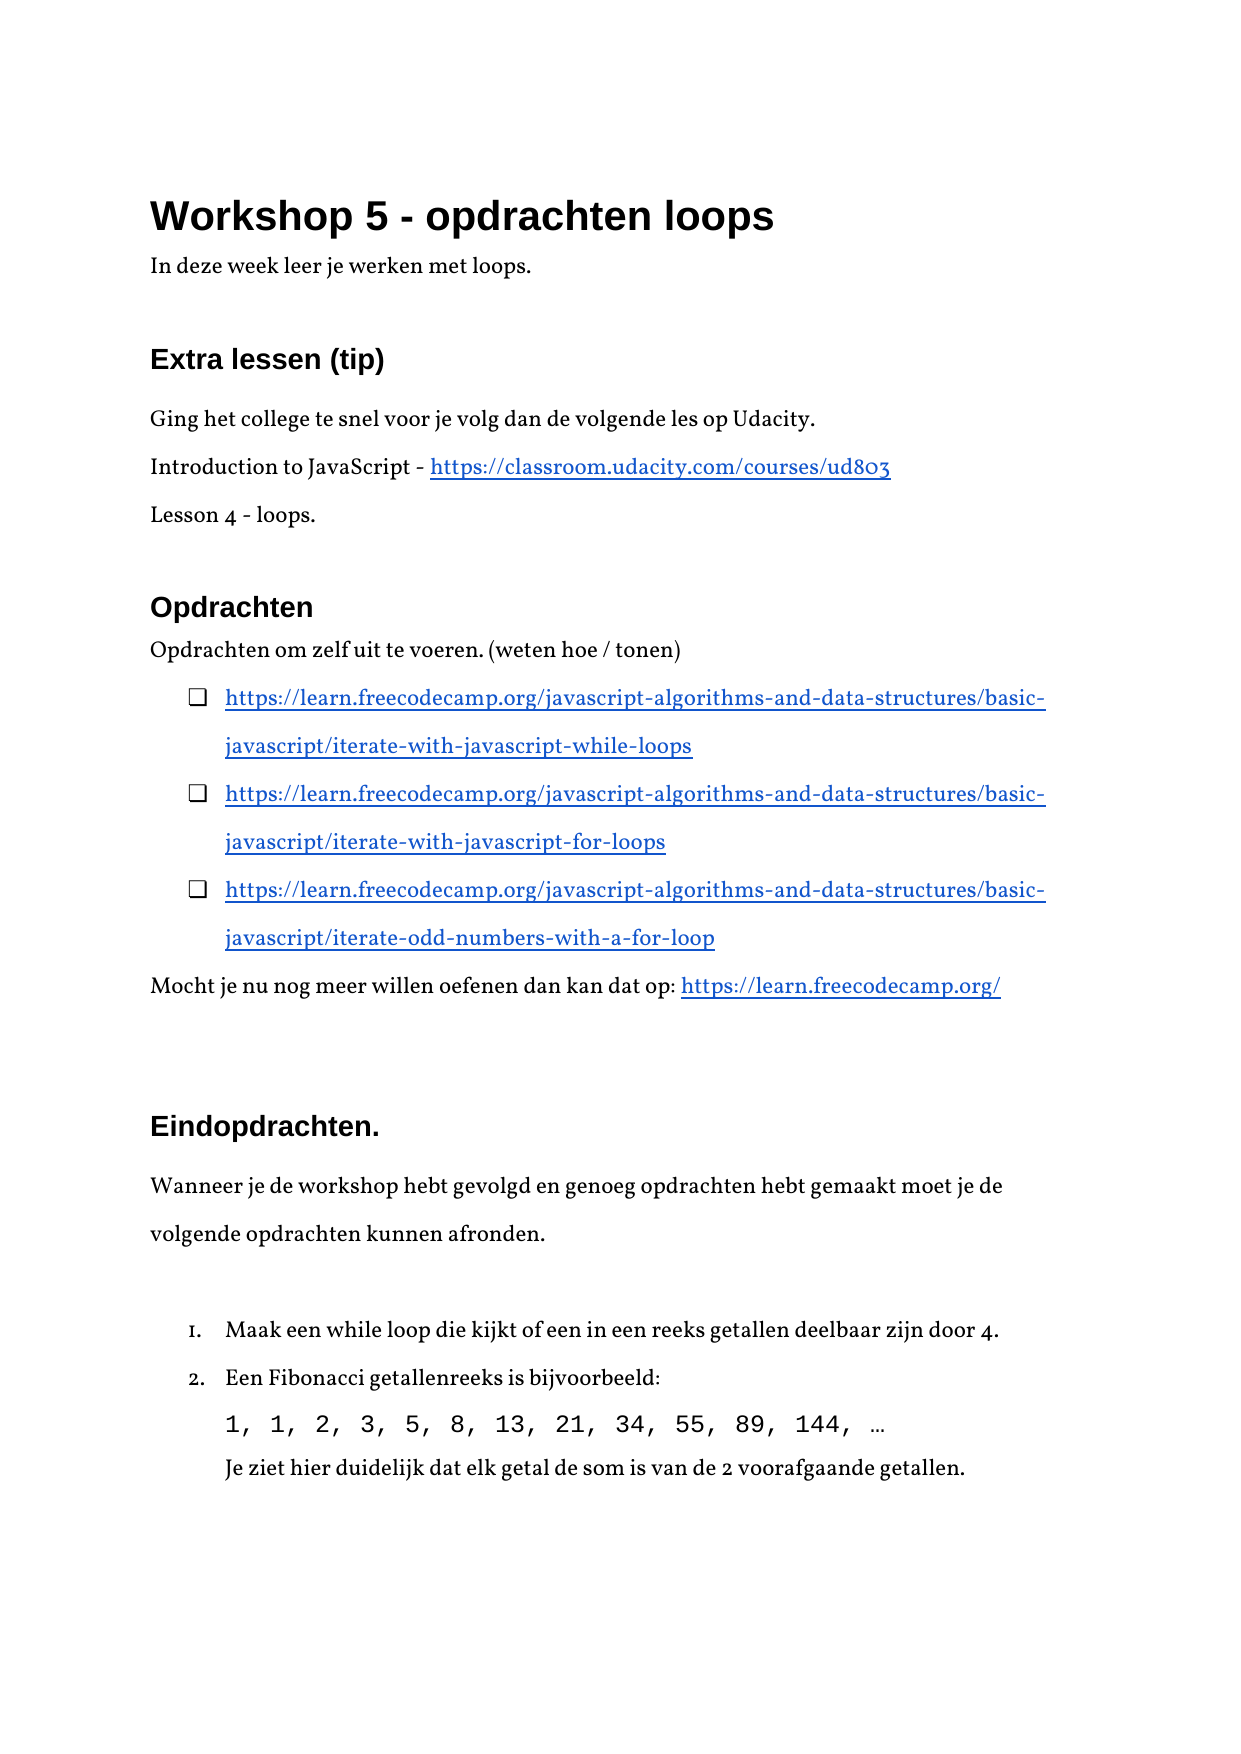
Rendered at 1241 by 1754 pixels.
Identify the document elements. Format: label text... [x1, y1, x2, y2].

list Maak een while loop die kijkt of een in een reeks getallen deelbaar zijn door 4. [187, 1315, 1090, 1347]
title Workshop 5 - opdrachten loops [150, 192, 1090, 239]
text Opdrachten om zelf uit te voeren. (weten hoe / tonen) [150, 636, 1090, 668]
list https://learn.freecodecamp.org/javascript-algorithms-and-data-structures/basic-javascript/iterate-odd-numbers-with-a-for-loop [187, 876, 1090, 955]
text In deze week leer je werken met loops. [150, 252, 1090, 284]
list https://learn.freecodecamp.org/javascript-algorithms-and-data-structures/basic-javascript/iterate-with-javascript-while-loops [187, 684, 1090, 764]
subtitle Opdrachten [150, 590, 1090, 623]
text 1, 1, 2, 3, 5, 8, 13, 21, 34, 55, 89, 144, … [225, 1411, 1090, 1439]
text Je ziet hier duidelijk dat elk getal de som is van de 2 voorafgaande getallen. [225, 1454, 1090, 1486]
list Een Fibonacci getallenreeks is bijvoorbeeld: [187, 1363, 1090, 1395]
title Extra lessen (tip) [150, 342, 1090, 375]
list https://learn.freecodecamp.org/javascript-algorithms-and-data-structures/basic-javascript/iterate-with-javascript-for-loops [187, 780, 1090, 859]
text Introduction to JavaScript - https://classroom.udacity.com/courses/ud803 [150, 452, 1090, 484]
text Mocht je nu nog meer willen oefenen dan kan dat op: https://learn.freecodecamp.org/ [150, 971, 1090, 1003]
text Ging het college te snel voor je volg dan de volgende les op Udacity. [150, 404, 1090, 436]
subtitle Eindopdrachten. [150, 1109, 1090, 1142]
text Wanneer je de workshop hebt gevolgd en genoeg opdrachten hebt gemaakt moet je de volgende opdrachten kunnen afronden. [150, 1172, 1090, 1252]
text Lesson 4 - loops. [150, 500, 1090, 532]
